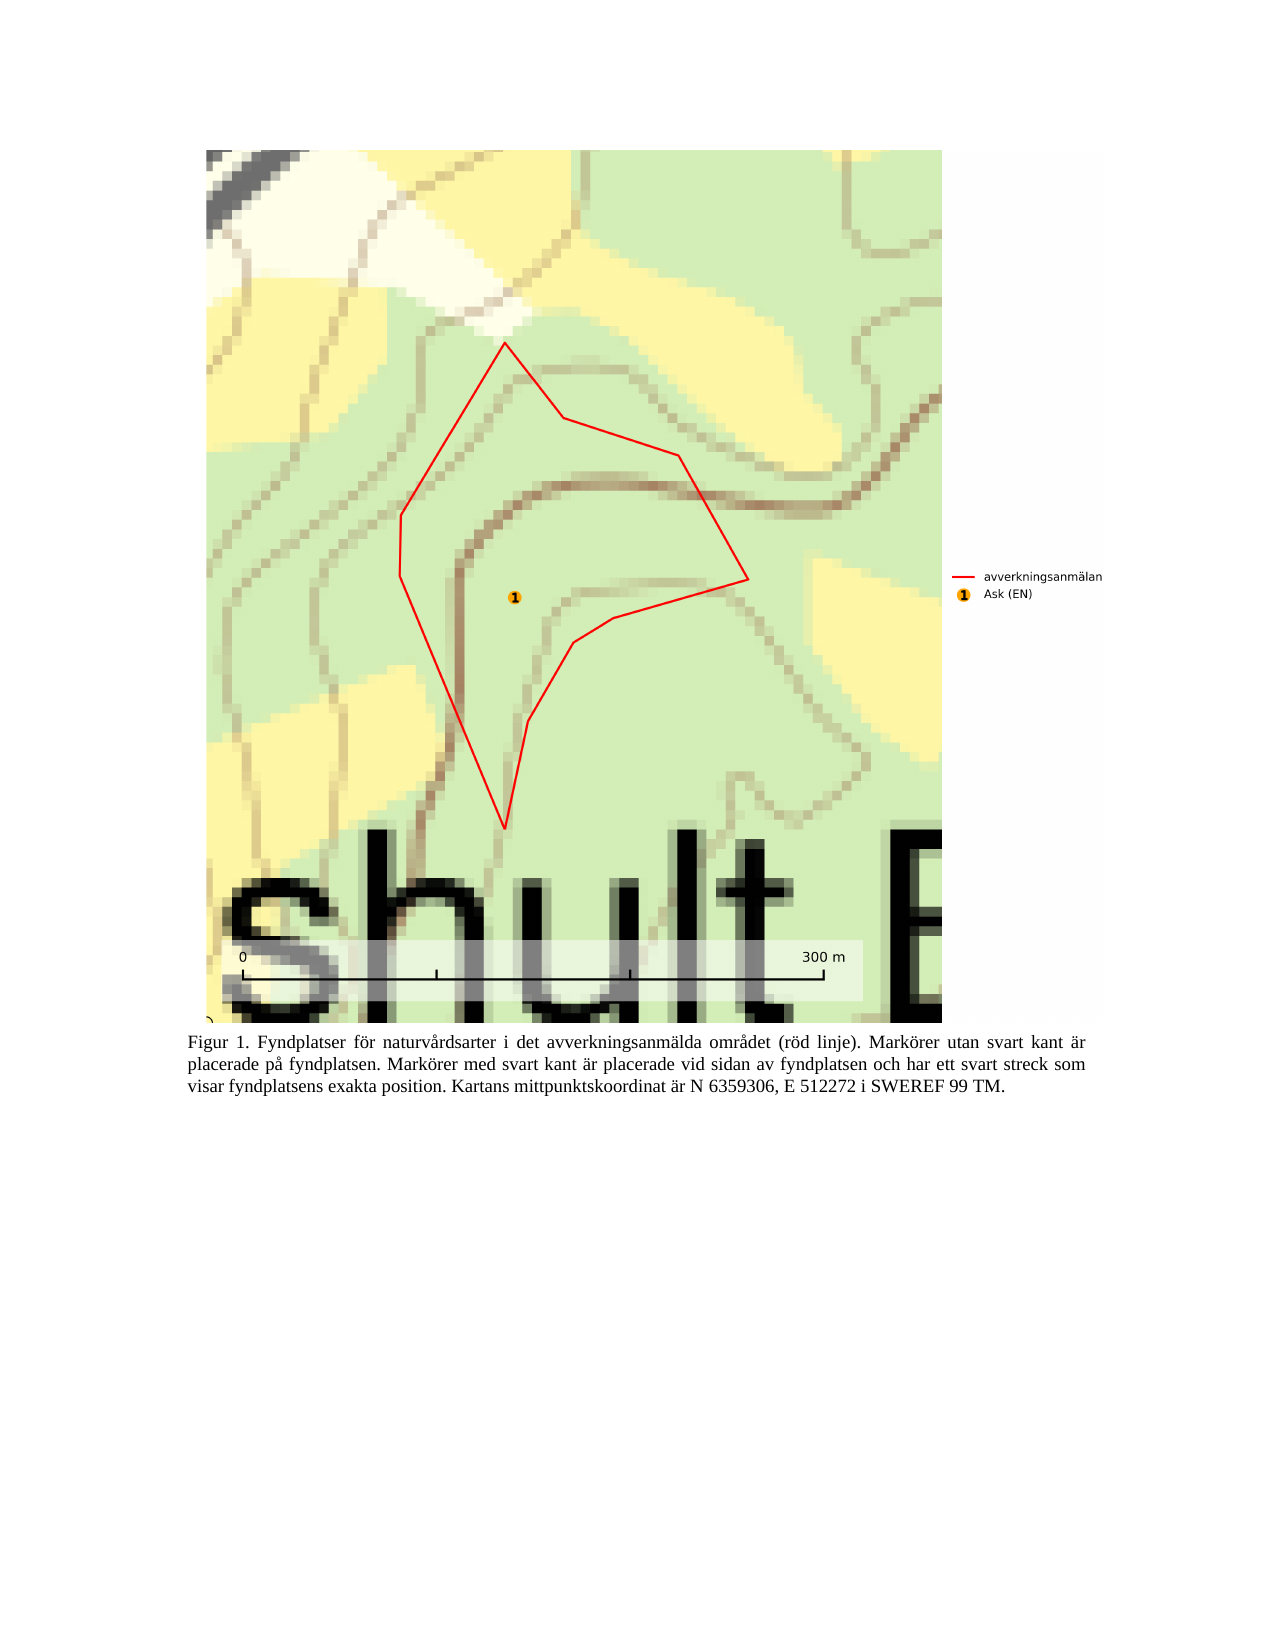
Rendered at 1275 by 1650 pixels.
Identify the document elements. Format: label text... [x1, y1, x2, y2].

picture [206, 150, 1107, 1023]
text Figur 1. Fyndplatser för naturvårdsarter i det avverkningsanmälda området (röd linje). Markörer utan svart kant är placerade på fyndplatsen. Markörer med svart kant är placerade vid sidan av fyndplatsen och har ett svart streck som visar fyndplatsens exakta position. Kartans mittpunktskoordinat är N 6359306, E 512272 i SWEREF 99 TM. [187, 1031, 1087, 1096]
